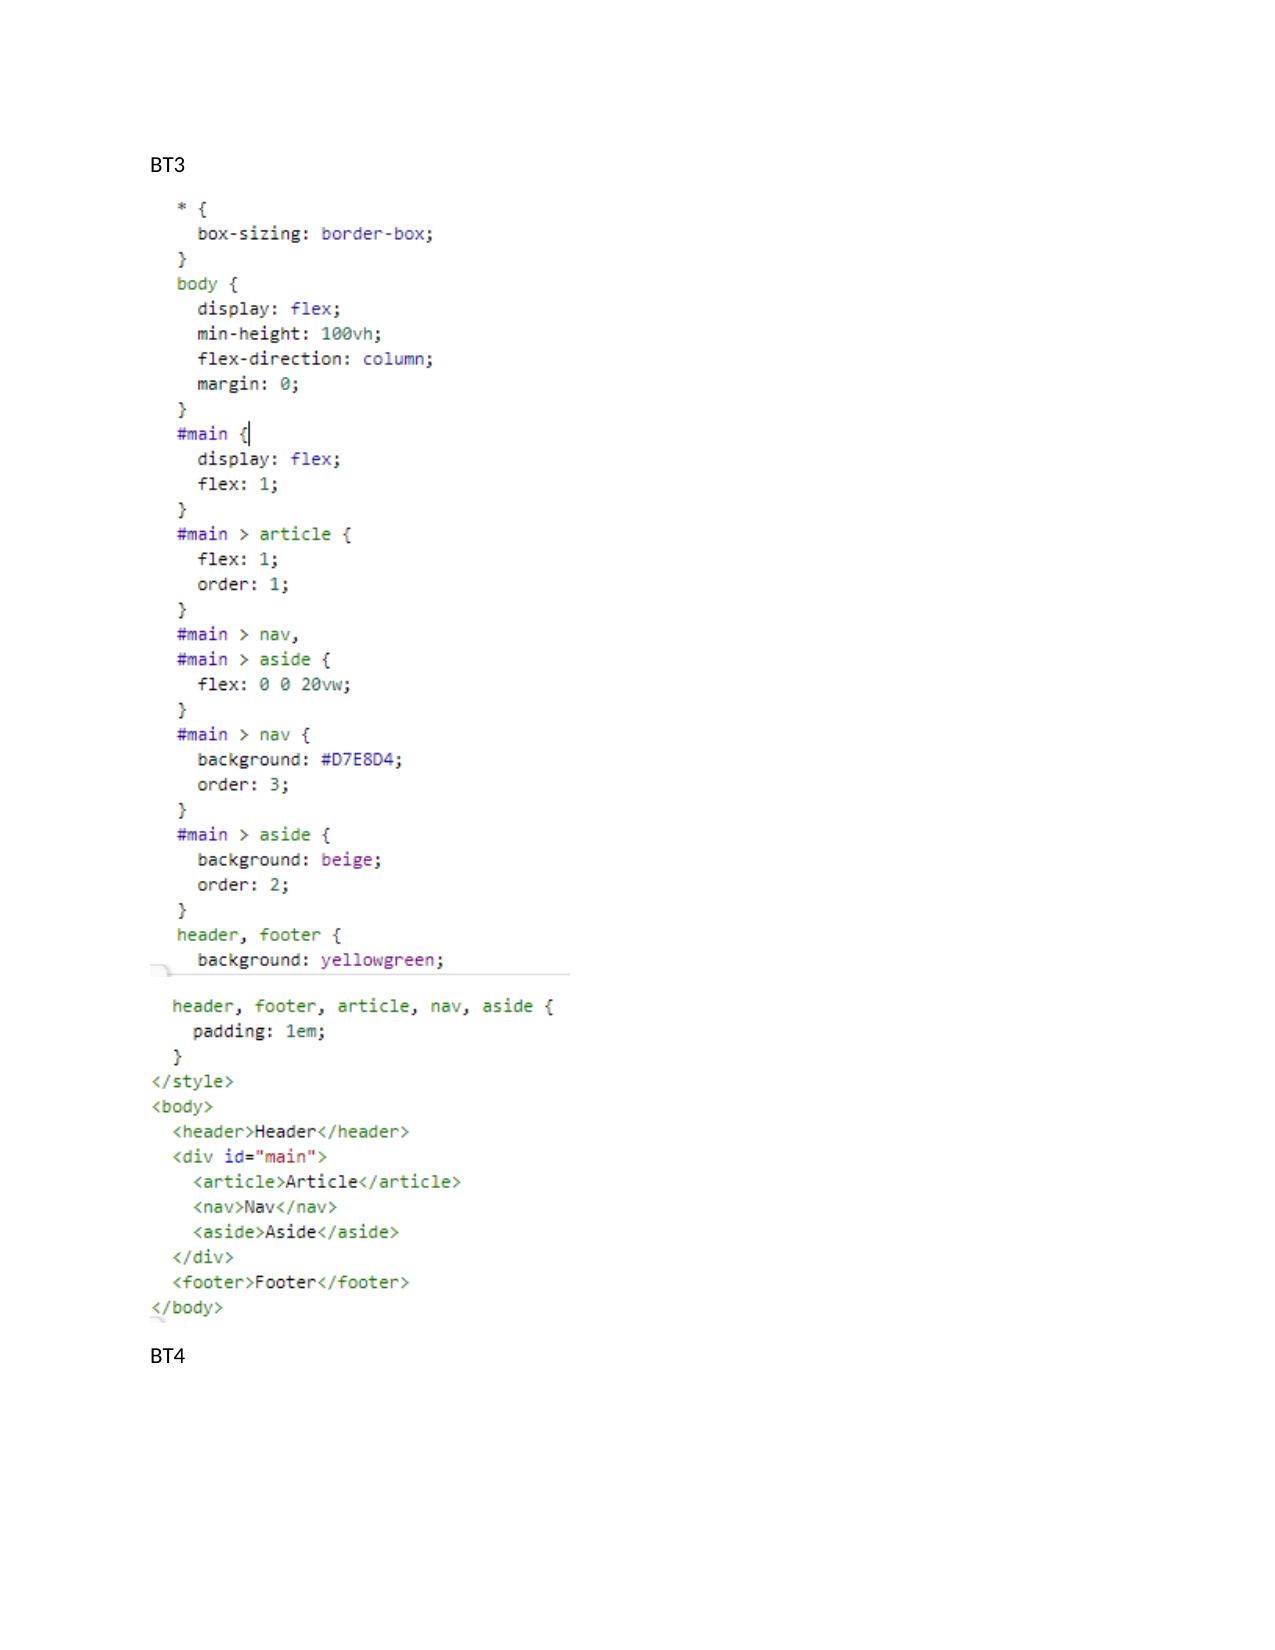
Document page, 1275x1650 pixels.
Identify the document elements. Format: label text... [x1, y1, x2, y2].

text BT4 [150, 1341, 1125, 1369]
text BT3 [150, 150, 1125, 178]
